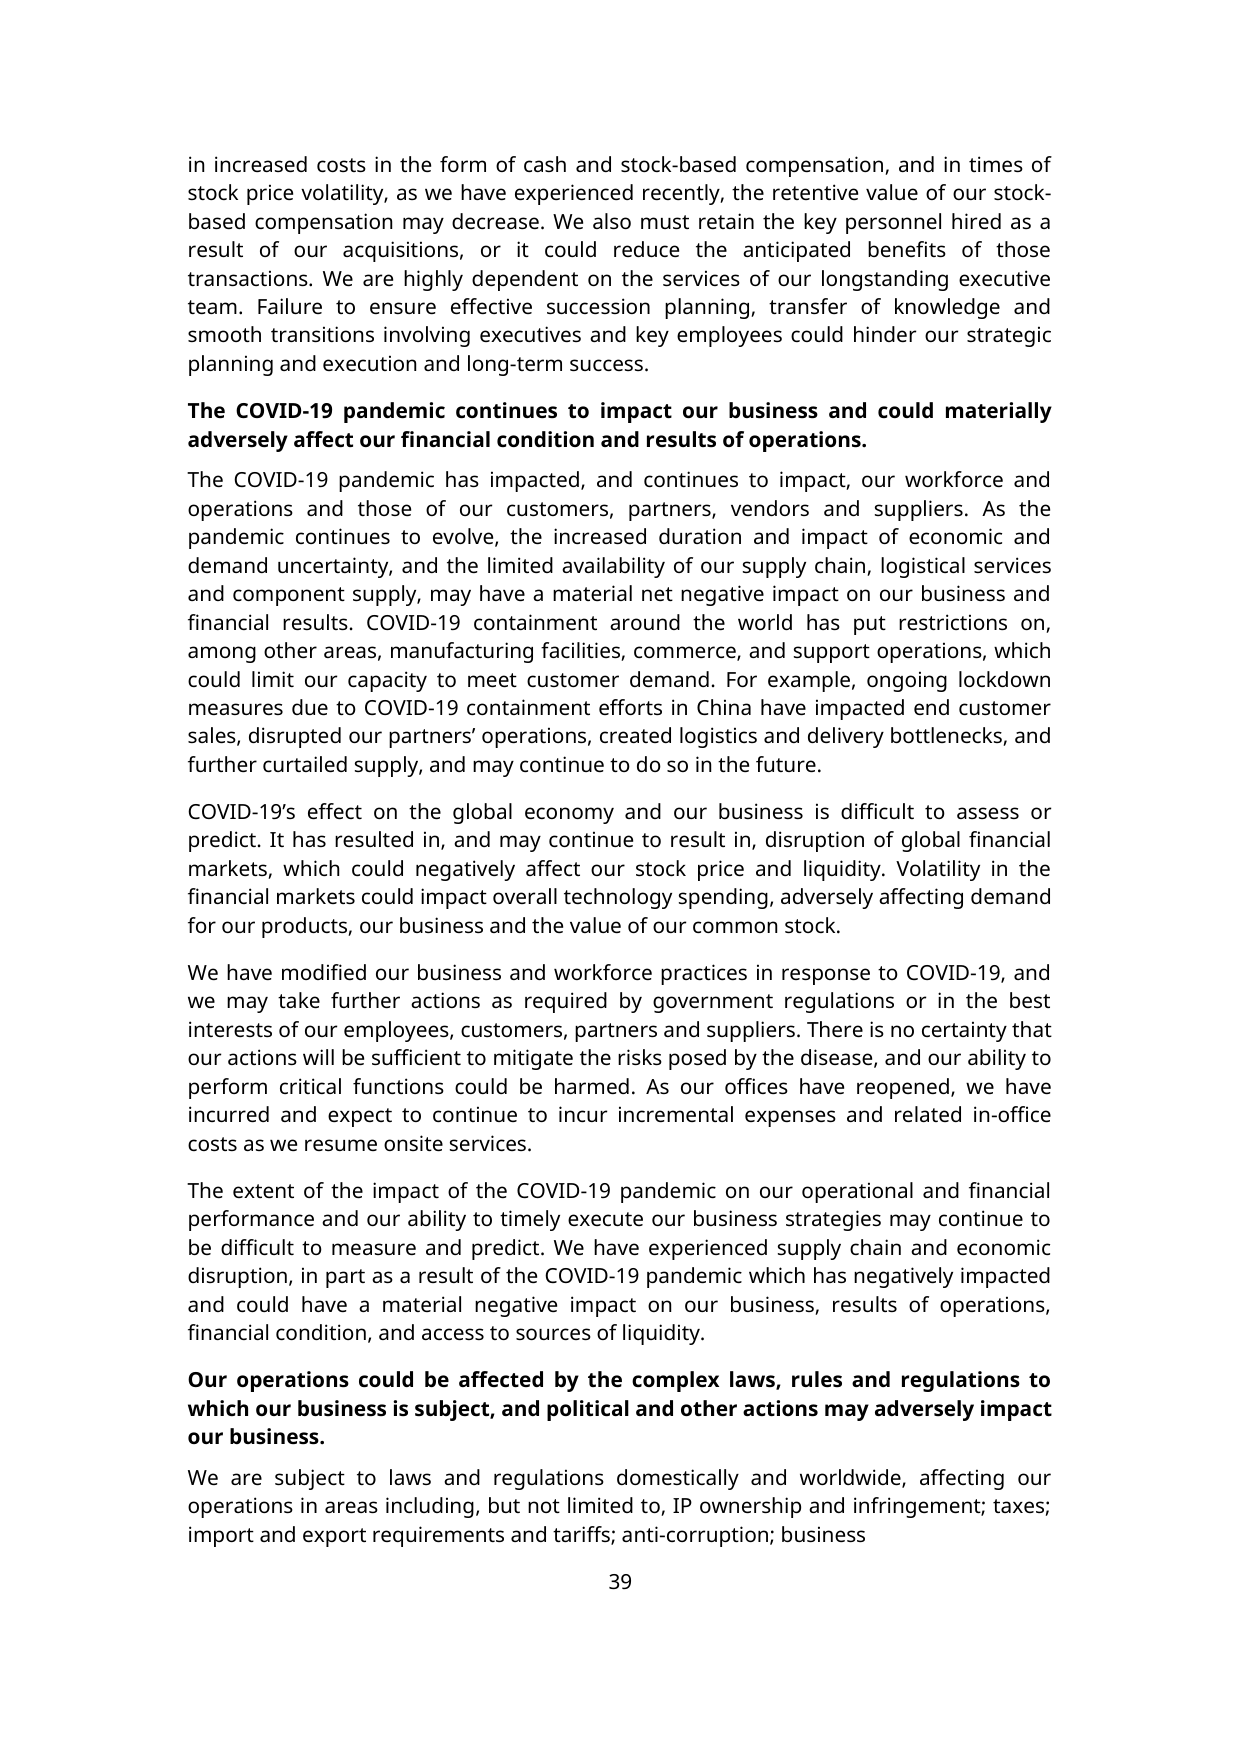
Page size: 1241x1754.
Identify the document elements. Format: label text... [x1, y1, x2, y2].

text The COVID-19 pandemic continues to impact our business and could materially adversely affect our financial condition and results of operations. [187, 396, 1053, 453]
text We are subject to laws and regulations domestically and worldwide, affecting our operations in areas including, but not limited to, IP ownership and infringement; taxes; import and export requirements and tariffs; anti-corruption; business [187, 1463, 1053, 1548]
text The extent of the impact of the COVID-19 pandemic on our operational and financial performance and our ability to timely execute our business strategies may continue to be difficult to measure and predict. We have experienced supply chain and economic disruption, in part as a result of the COVID-19 pandemic which has negatively impacted and could have a material negative impact on our business, results of operations, financial condition, and access to sources of liquidity. [187, 1176, 1053, 1347]
text Our operations could be affected by the complex laws, rules and regulations to which our business is subject, and political and other actions may adversely impact our business. [187, 1365, 1053, 1451]
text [187, 150, 1053, 377]
text The COVID-19 pandemic has impacted, and continues to impact, our workforce and operations and those of our customers, partners, vendors and suppliers. As the pandemic continues to evolve, the increased duration and impact of economic and demand uncertainty, and the limited availability of our supply chain, logistical services and component supply, may have a material net negative impact on our business and financial results. COVID-19 containment around the world has put restrictions on, among other areas, manufacturing facilities, commerce, and support operations, which could limit our capacity to meet customer demand. For example, ongoing lockdown measures due to COVID-19 containment efforts in China have impacted end customer sales, disrupted our partners’ operations, created logistics and delivery bottlenecks, and further curtailed supply, and may continue to do so in the future. [187, 466, 1053, 778]
text COVID-19’s effect on the global economy and our business is difficult to assess or predict. It has resulted in, and may continue to result in, disruption of global financial markets, which could negatively affect our stock price and liquidity. Volatility in the financial markets could impact overall technology spending, adversely affecting demand for our products, our business and the value of our common stock. [187, 797, 1053, 939]
text We have modified our business and workforce practices in response to COVID-19, and we may take further actions as required by government regulations or in the best interests of our employees, customers, partners and suppliers. There is no certainty that our actions will be sufficient to mitigate the risks posed by the disease, and our ability to perform critical functions could be harmed. As our offices have reopened, we have incurred and expect to continue to incur incremental expenses and related in-office costs as we resume onsite services. [187, 958, 1053, 1157]
text 39 [187, 1567, 1053, 1596]
